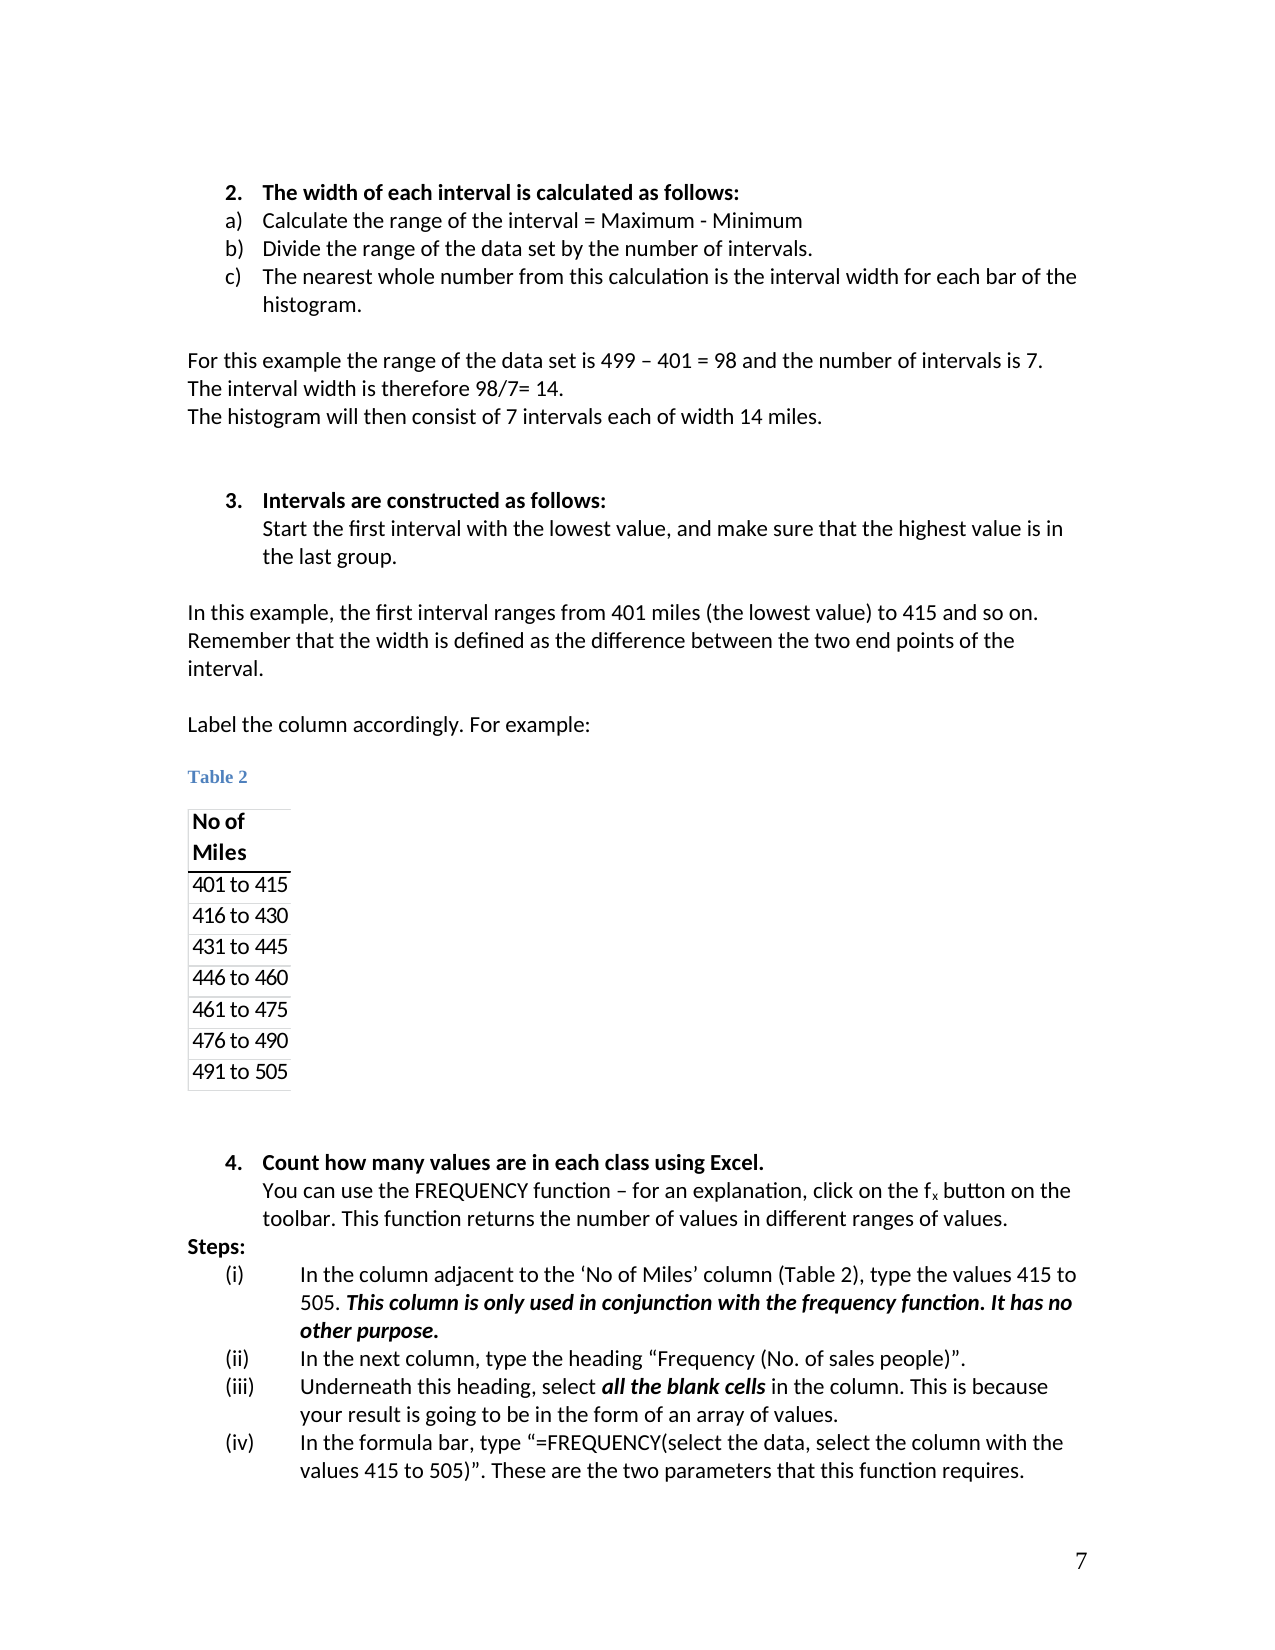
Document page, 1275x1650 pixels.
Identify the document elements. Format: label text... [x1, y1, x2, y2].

list Count how many values are in each class using Excel. [225, 1148, 1087, 1176]
text Remember that the width is defined as the difference between the two end points of the interval. [187, 626, 1087, 682]
list Intervals are constructed as follows: [225, 486, 1087, 514]
text Label the column accordingly. For example: [187, 710, 1087, 738]
list Start the first interval with the lowest value, and make sure that the highest value is in the last group. [262, 514, 1087, 570]
text The histogram will then consist of 7 intervals each of width 14 miles. [187, 402, 1087, 430]
text For this example the range of the data set is 499 – 401 = 98 and the number of intervals is 7. [187, 346, 1087, 374]
list In the next column, type the heading “Frequency (No. of sales people)”. [225, 1344, 1087, 1372]
text In this example, the first interval ranges from 401 miles (the lowest value) to 415 and so on. [187, 598, 1087, 626]
list The width of each interval is calculated as follows: [225, 178, 1087, 206]
list Divide the range of the data set by the number of intervals. [225, 234, 1087, 262]
text Steps: [187, 1232, 1087, 1260]
list You can use the FREQUENCY function – for an explanation, click on the fx button on the toolbar. This function returns the number of values in different ranges of values. [262, 1176, 1087, 1232]
list The nearest whole number from this calculation is the interval width for each bar of the histogram. [225, 262, 1087, 318]
list Calculate the range of the interval = Maximum - Minimum [225, 206, 1087, 234]
list Underneath this heading, select all the blank cells in the column. This is because your result is going to be in the form of an array of values. [225, 1372, 1087, 1428]
list In the column adjacent to the ‘No of Miles’ column (Table 2), type the values 415 to 505. This column is only used in conjunction with the frequency function. It has no other purpose. [225, 1260, 1087, 1344]
text The interval width is therefore 98/7= 14. [187, 374, 1087, 402]
text Table 2 [187, 766, 1087, 788]
list In the formula bar, type “=FREQUENCY(select the data, select the column with the values 415 to 505)”. These are the two parameters that this function requires. [225, 1428, 1087, 1484]
